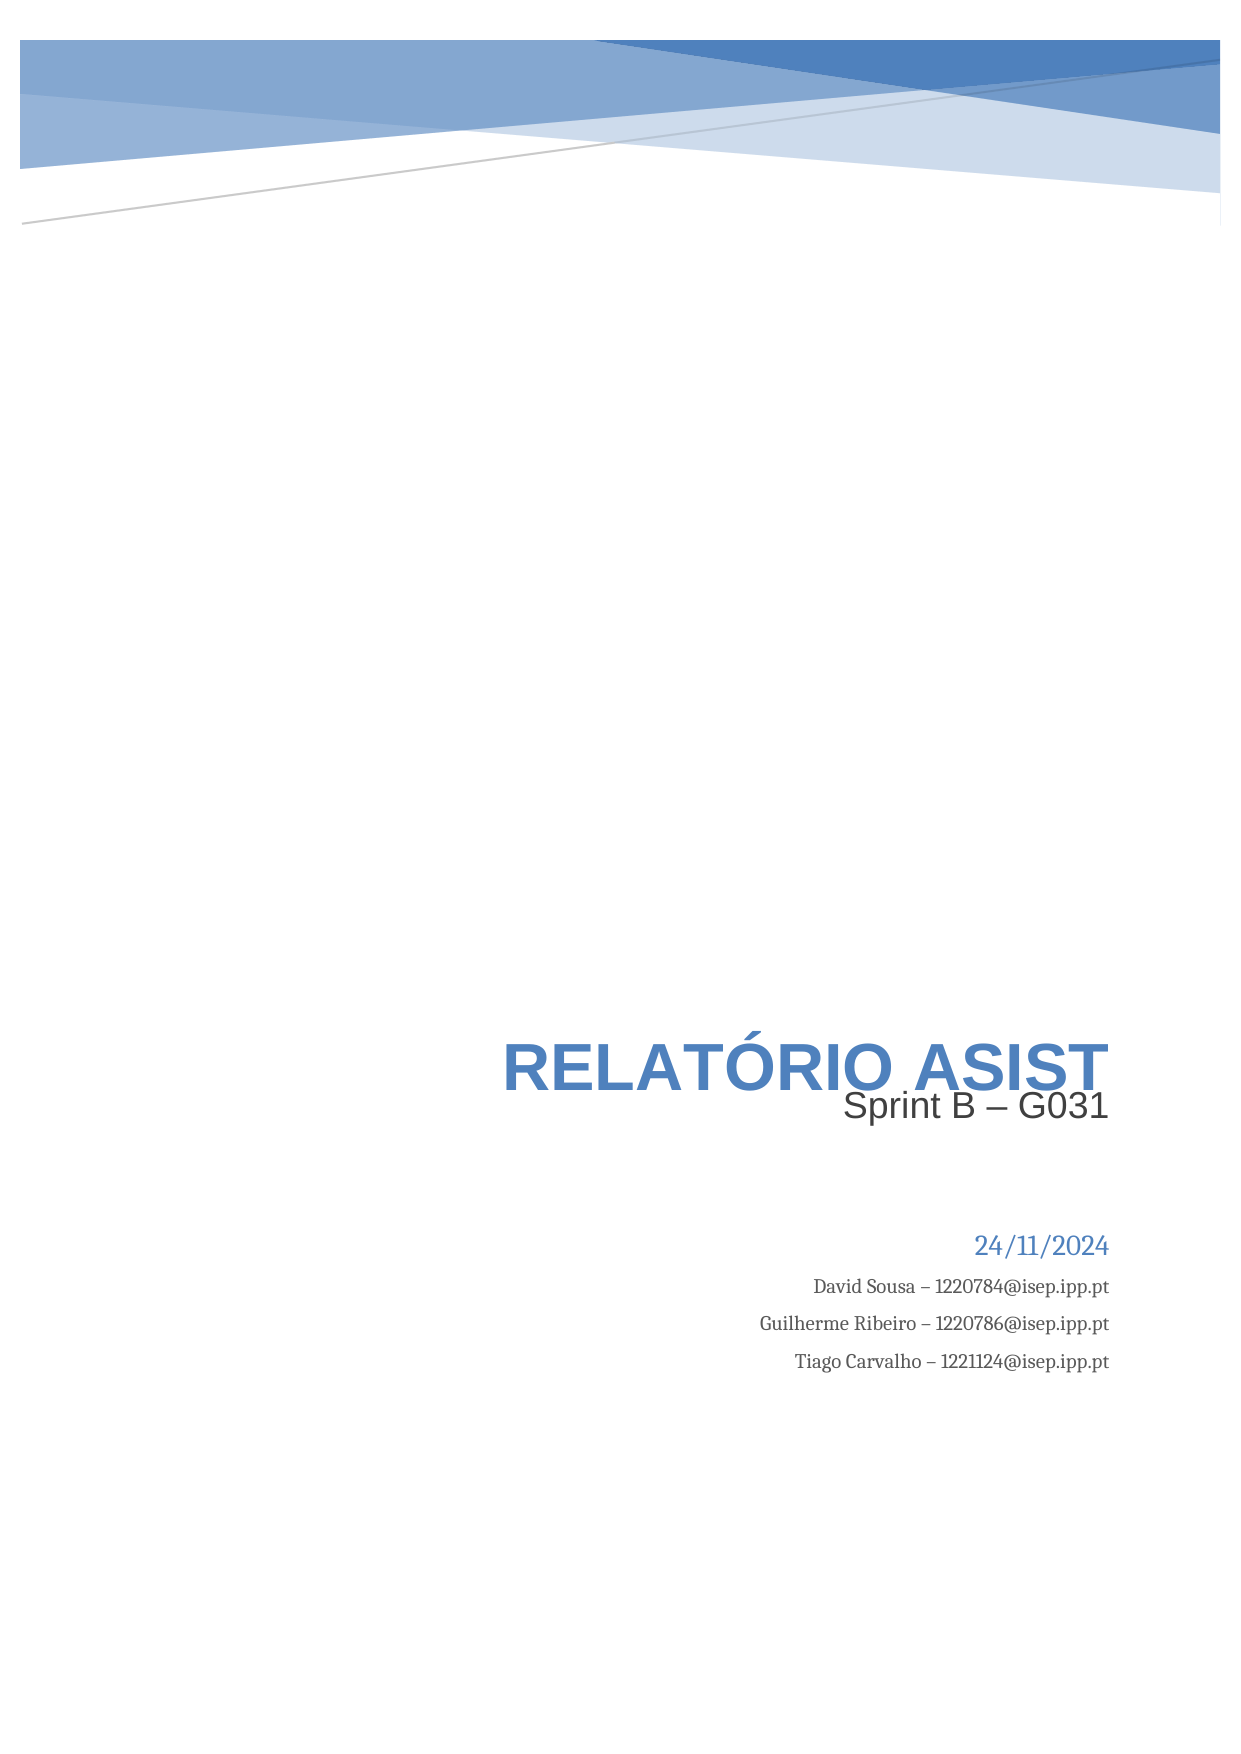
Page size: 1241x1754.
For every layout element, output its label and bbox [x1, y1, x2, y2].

picture [20, 40, 1221, 240]
